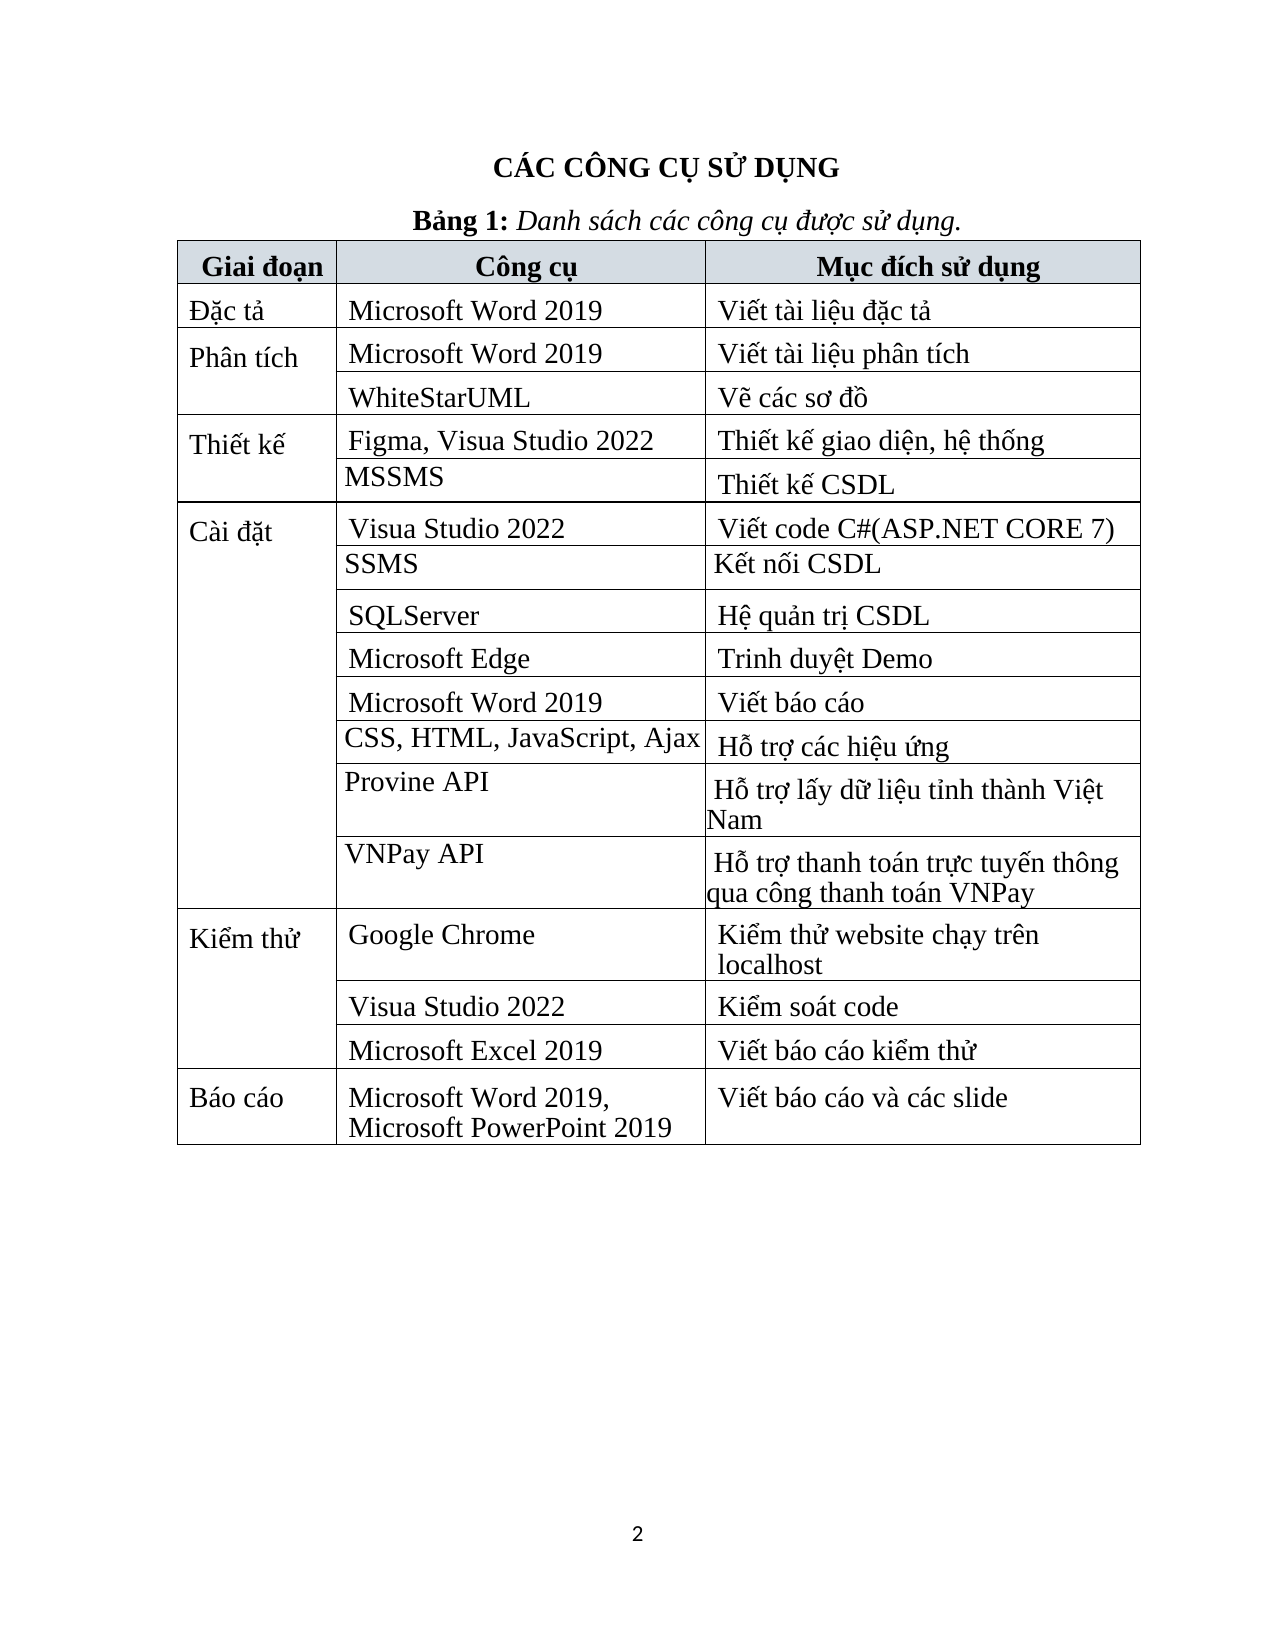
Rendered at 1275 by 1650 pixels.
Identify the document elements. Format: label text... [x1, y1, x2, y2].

table_cell CSS, HTML, JavaScript, Ajax [337, 721, 705, 763]
table_cell Hỗ trợ các hiệu ứng [706, 721, 1140, 763]
table_cell Thiết kế [178, 415, 336, 501]
table_cell Microsoft Word 2019 [337, 328, 705, 371]
table_cell Viết báo cáo [706, 677, 1140, 719]
table_cell WhiteStarUML [337, 372, 705, 414]
table_cell Microsoft Word 2019 [337, 677, 705, 719]
table_header Mục đích sử dụng [706, 241, 1140, 283]
table_cell MSSMS [337, 459, 705, 501]
table_cell Microsoft Edge [337, 633, 705, 676]
table_cell Hỗ trợ lấy dữ liệu tỉnh thành Việt Nam [706, 764, 1140, 836]
table_cell VNPay API [337, 837, 705, 908]
table_cell Báo cáo [178, 1069, 336, 1143]
table_cell Google Chrome [337, 909, 705, 980]
table_cell Viết tài liệu phân tích [706, 328, 1140, 371]
text Bảng 1: Danh sách các công cụ được sử dụng. [412, 203, 1125, 236]
table_cell Phân tích [178, 328, 336, 414]
table_cell Kết nối CSDL [706, 546, 1140, 589]
table_cell Thiết kế CSDL [706, 459, 1140, 501]
table_cell Viết báo cáo kiểm thử [706, 1025, 1140, 1067]
table_cell Hỗ trợ thanh toán trực tuyến thông qua công thanh toán VNPay [706, 837, 1140, 908]
text CÁC CÔNG CỤ SỬ DỤNG [208, 150, 1125, 183]
table_cell Cài đặt [178, 503, 336, 908]
table_cell Kiểm thử [178, 909, 336, 1067]
table_cell Hệ quản trị CSDL [706, 590, 1140, 632]
table_cell Visua Studio 2022 [337, 981, 705, 1024]
table_header Công cụ [337, 241, 705, 283]
table_cell Vẽ các sơ đồ [706, 372, 1140, 414]
table_cell Visua Studio 2022 [337, 503, 705, 545]
table_cell Kiểm soát code [706, 981, 1140, 1024]
table_cell Figma, Visua Studio 2022 [337, 415, 705, 458]
table_cell Trinh duyệt Demo [706, 633, 1140, 676]
table_cell Viết code C#(ASP.NET CORE 7) [706, 503, 1140, 545]
table_cell Microsoft Excel 2019 [337, 1025, 705, 1067]
table_cell SSMS [337, 546, 705, 589]
table_cell Thiết kế giao diện, hệ thống [706, 415, 1140, 458]
table_cell Provine API [337, 764, 705, 836]
table_cell Kiểm thử website chạy trên localhost [706, 909, 1140, 980]
table_cell Microsoft Word 2019, Microsoft PowerPoint 2019 [337, 1069, 705, 1143]
table_cell Viết tài liệu đặc tả [706, 284, 1140, 327]
table_cell Đặc tả [178, 284, 336, 327]
table_cell Viết báo cáo và các slide [706, 1069, 1140, 1143]
table_cell Microsoft Word 2019 [337, 284, 705, 327]
table_cell SQLServer [337, 590, 705, 632]
table_header Giai đoạn [178, 241, 336, 283]
